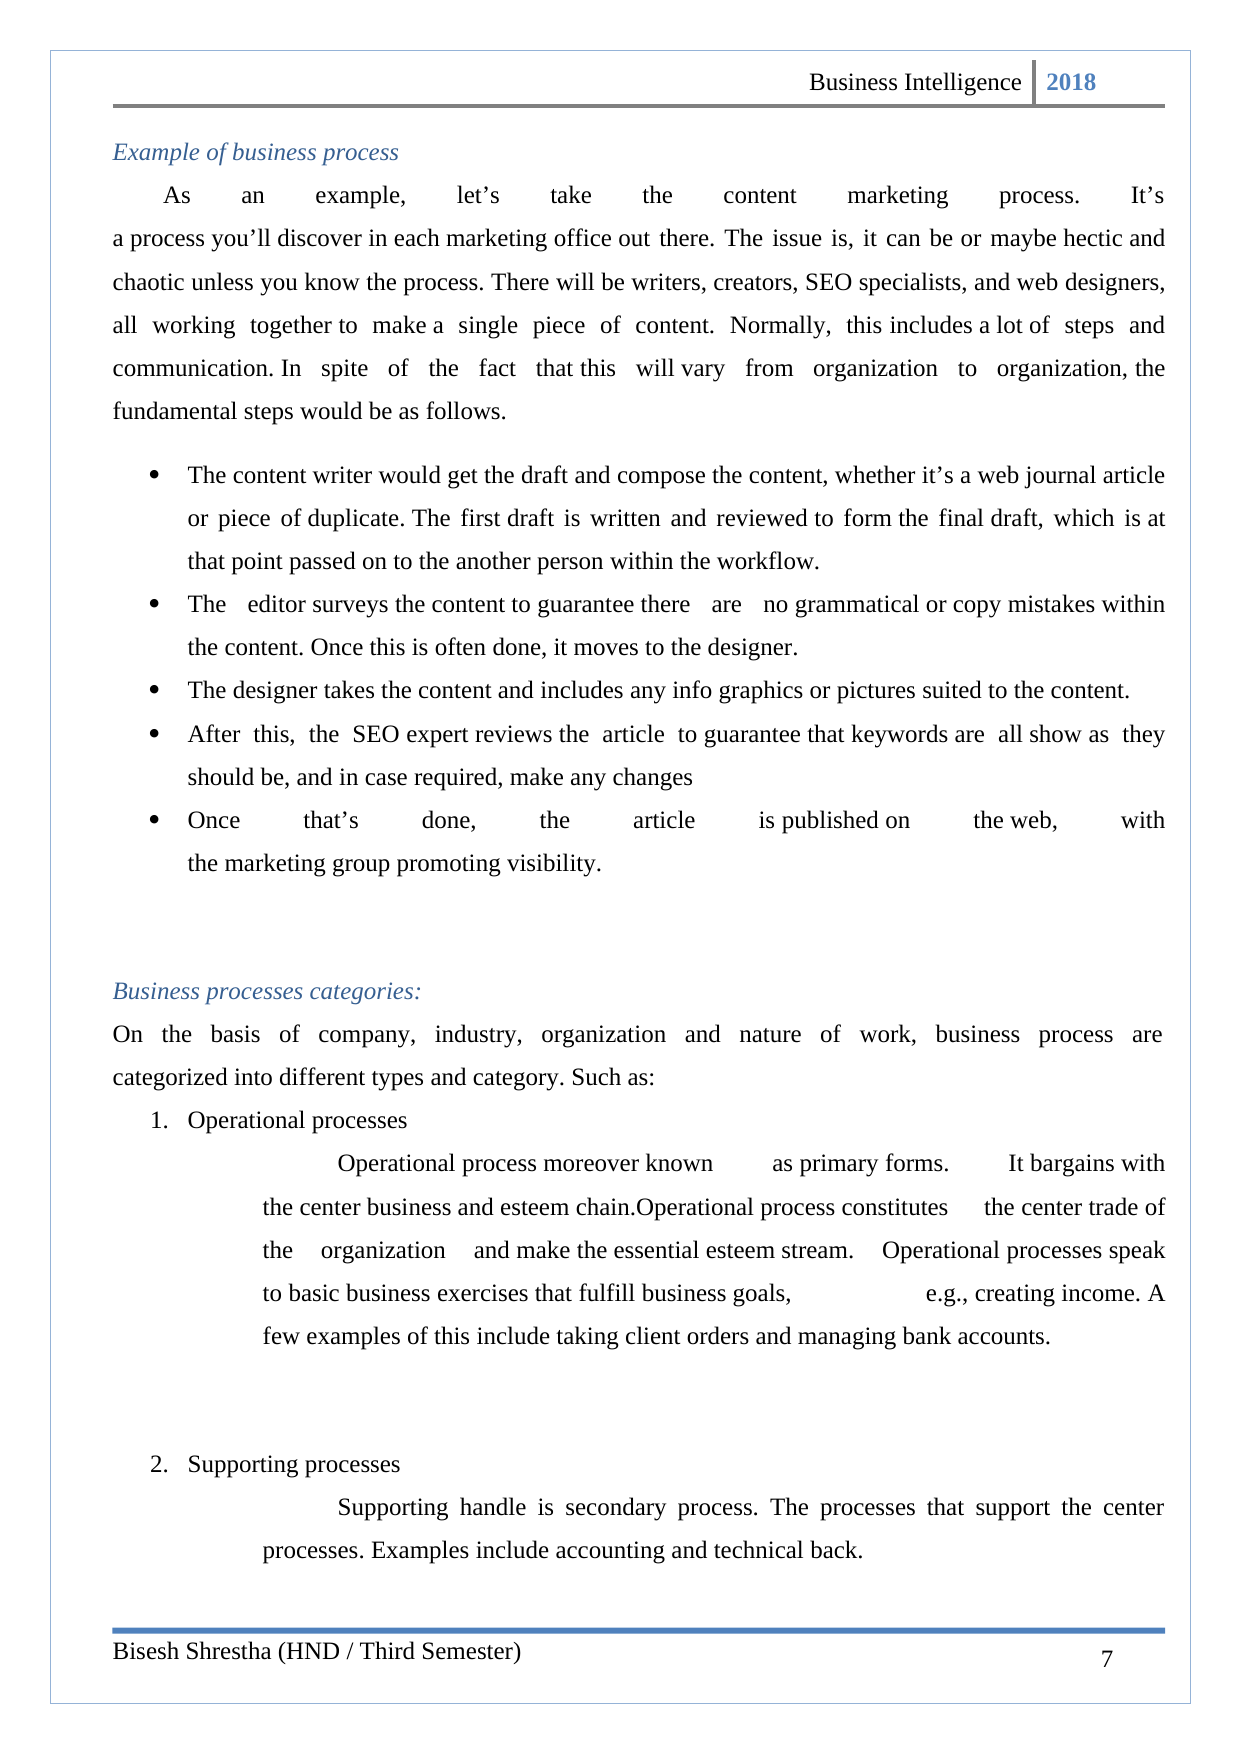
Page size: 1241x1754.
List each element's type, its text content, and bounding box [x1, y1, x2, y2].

text Operational process moreover known as primary forms. It bargains with the center business and esteem chain.Operational process constitutes the center trade of the organization and make the essential esteem stream. Operational processes speak to basic business exercises that fulfill business goals, e.g., creating income. A few examples of this include taking client orders and managing bank accounts. [262, 1148, 1165, 1350]
list Supporting processes [150, 1449, 1165, 1478]
list The editor surveys the content to guarantee there are no grammatical or copy mistakes within the content. Once this is often done, it moves to the designer. [150, 589, 1165, 661]
list The designer takes the content and includes any info graphics or pictures suited to the content. [150, 676, 1165, 704]
list Once that’s done, the article is published on the web, with the marketing group promoting visibility. [150, 805, 1165, 877]
text As an example, let’s take the content marketing process. It’s a process you’ll discover in each marketing office out there. The issue is, it can be or maybe hectic and chaotic unless you know the process. There will be writers, creators, SEO specialists, and web designers, all working together to make a single piece of content. Normally, this includes a lot of steps and communication. In spite of the fact that this will vary from organization to organization, the fundamental steps would be as follows. [112, 180, 1165, 425]
list Operational processes [150, 1105, 1165, 1134]
subtitle Business processes categories: [112, 976, 1165, 1005]
text On the basis of company, industry, organization and nature of work, business process are categorized into different types and category. Such as: [112, 1019, 1165, 1091]
list Supporting handle is secondary process. The processes that support the center processes. Examples include accounting and technical back. [262, 1492, 1165, 1564]
list After this, the SEO expert reviews the article to guarantee that keywords are all show as they should be, and in case required, make any changes [150, 719, 1165, 791]
list The content writer would get the draft and compose the content, whether it’s a web journal article or piece of duplicate. The first draft is written and reviewed to form the final draft, which is at that point passed on to the another person within the workflow. [150, 460, 1165, 575]
subtitle Example of business process [112, 137, 1165, 166]
